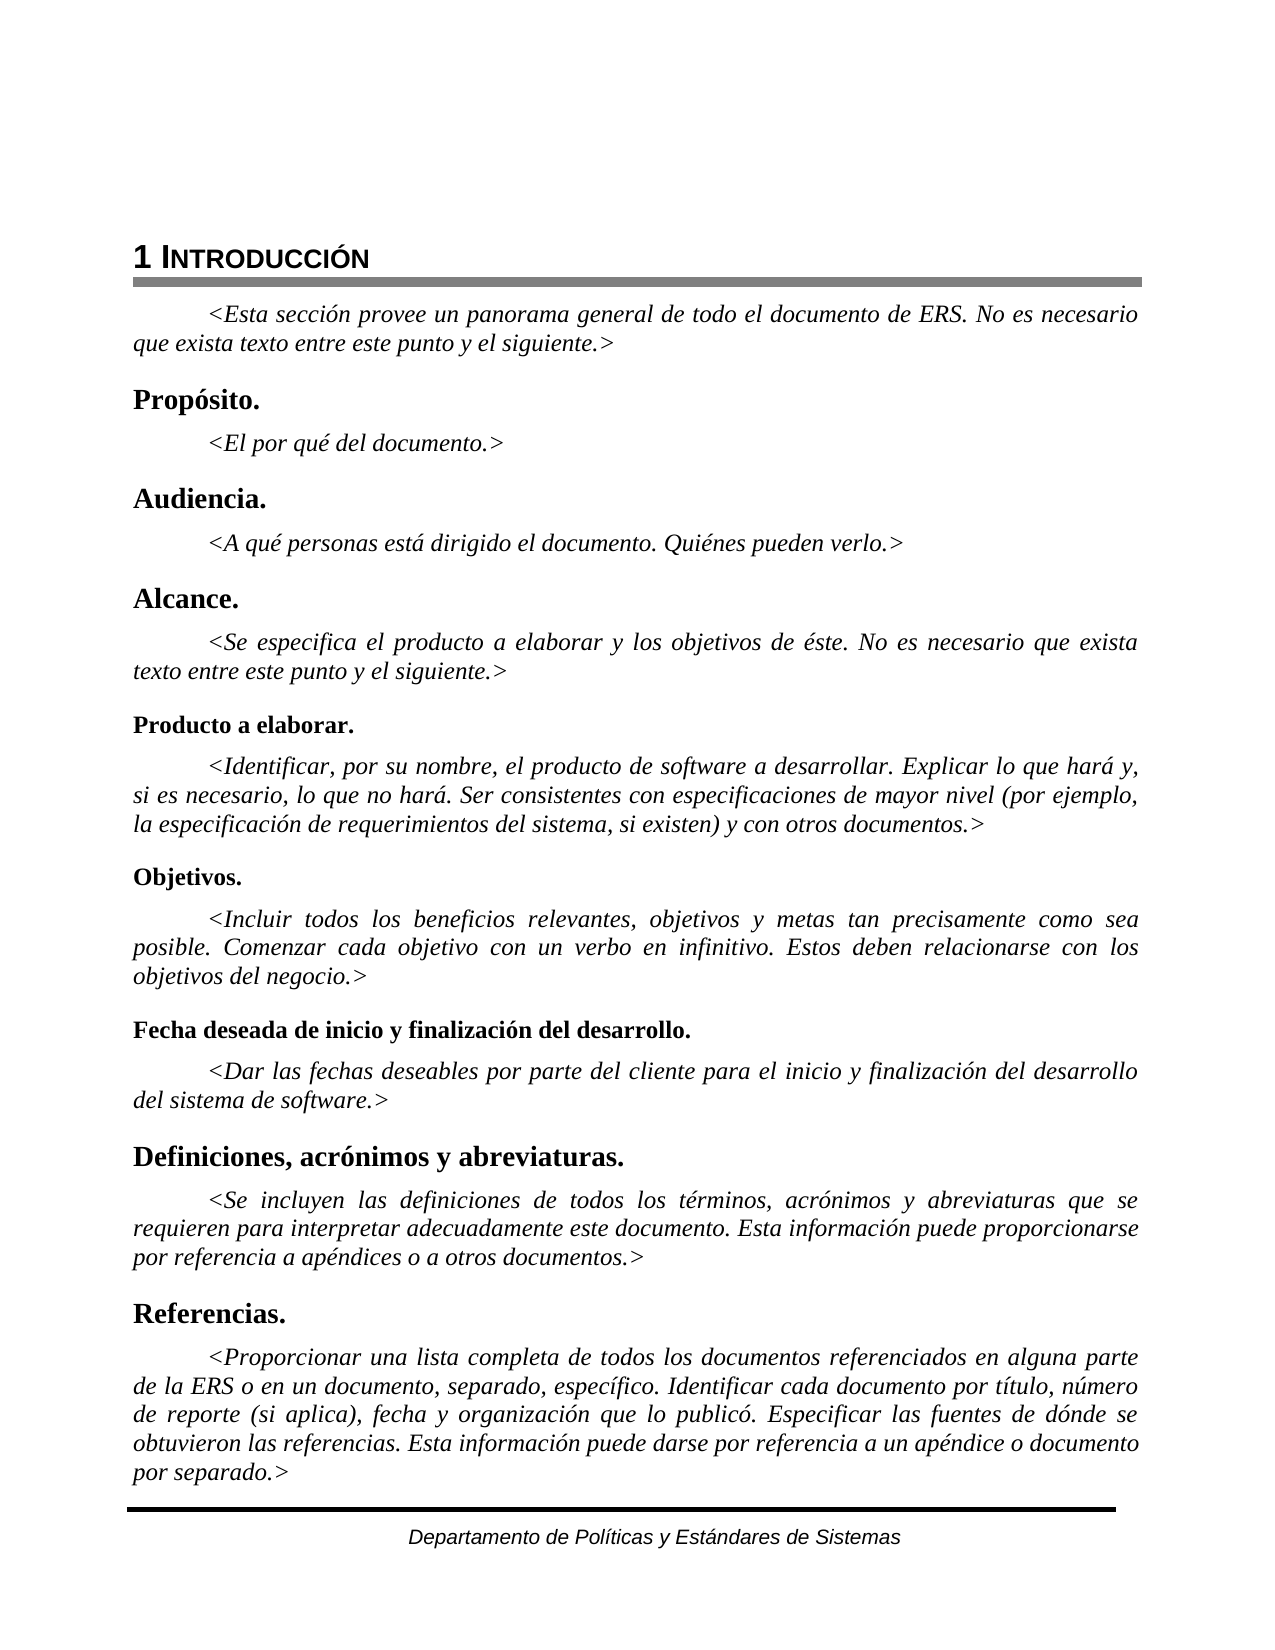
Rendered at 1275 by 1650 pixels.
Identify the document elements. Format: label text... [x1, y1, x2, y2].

text <Se especifica el producto a elaborar y los objetivos de éste. No es necesario que exista texto entre este punto y el siguiente.> [133, 627, 1142, 685]
text <Identificar, por su nombre, el producto de software a desarrollar. Explicar lo que hará y, si es necesario, lo que no hará. Ser consistentes con especificaciones de mayor nivel (por ejemplo, la especificación de requerimientos del sistema, si existen) y con otros documentos.> [133, 751, 1142, 837]
text Referencias. [133, 1296, 1142, 1329]
text Producto a elaborar. [133, 710, 1142, 739]
text <Incluir todos los beneficios relevantes, objetivos y metas tan precisamente como sea posible. Comenzar cada objetivo con un verbo en infinitivo. Estos deben relacionarse con los objetivos del negocio.> [133, 904, 1142, 990]
text Audiencia. [133, 482, 1142, 515]
text Alcance. [133, 581, 1142, 615]
text <A qué personas está dirigido el documento. Quiénes pueden verlo.> [133, 528, 1142, 556]
text Introducción [133, 237, 1142, 277]
text Fecha deseada de inicio y finalización del desarrollo. [133, 1015, 1142, 1044]
text <El por qué del documento.> [133, 428, 1142, 457]
text <Proporcionar una lista completa de todos los documentos referenciados en alguna parte de la ERS o en un documento, separado, específico. Identificar cada documento por título, número de reporte (si aplica), fecha y organización que lo publicó. Especificar las fuentes de dónde se obtuvieron las referencias. Esta información puede darse por referencia a un apéndice o documento por separado.> [133, 1342, 1142, 1486]
text Propósito. [133, 382, 1142, 415]
text Objetivos. [133, 862, 1142, 891]
text <Esta sección provee un panorama general de todo el documento de ERS. No es necesario que exista texto entre este punto y el siguiente.> [133, 299, 1142, 357]
text Definiciones, acrónimos y abreviaturas. [133, 1139, 1142, 1172]
text <Se incluyen las definiciones de todos los términos, acrónimos y abreviaturas que se requieren para interpretar adecuadamente este documento. Esta información puede proporcionarse por referencia a apéndices o a otros documentos.> [133, 1185, 1142, 1271]
text <Dar las fechas deseables por parte del cliente para el inicio y finalización del desarrollo del sistema de software.> [133, 1056, 1142, 1114]
